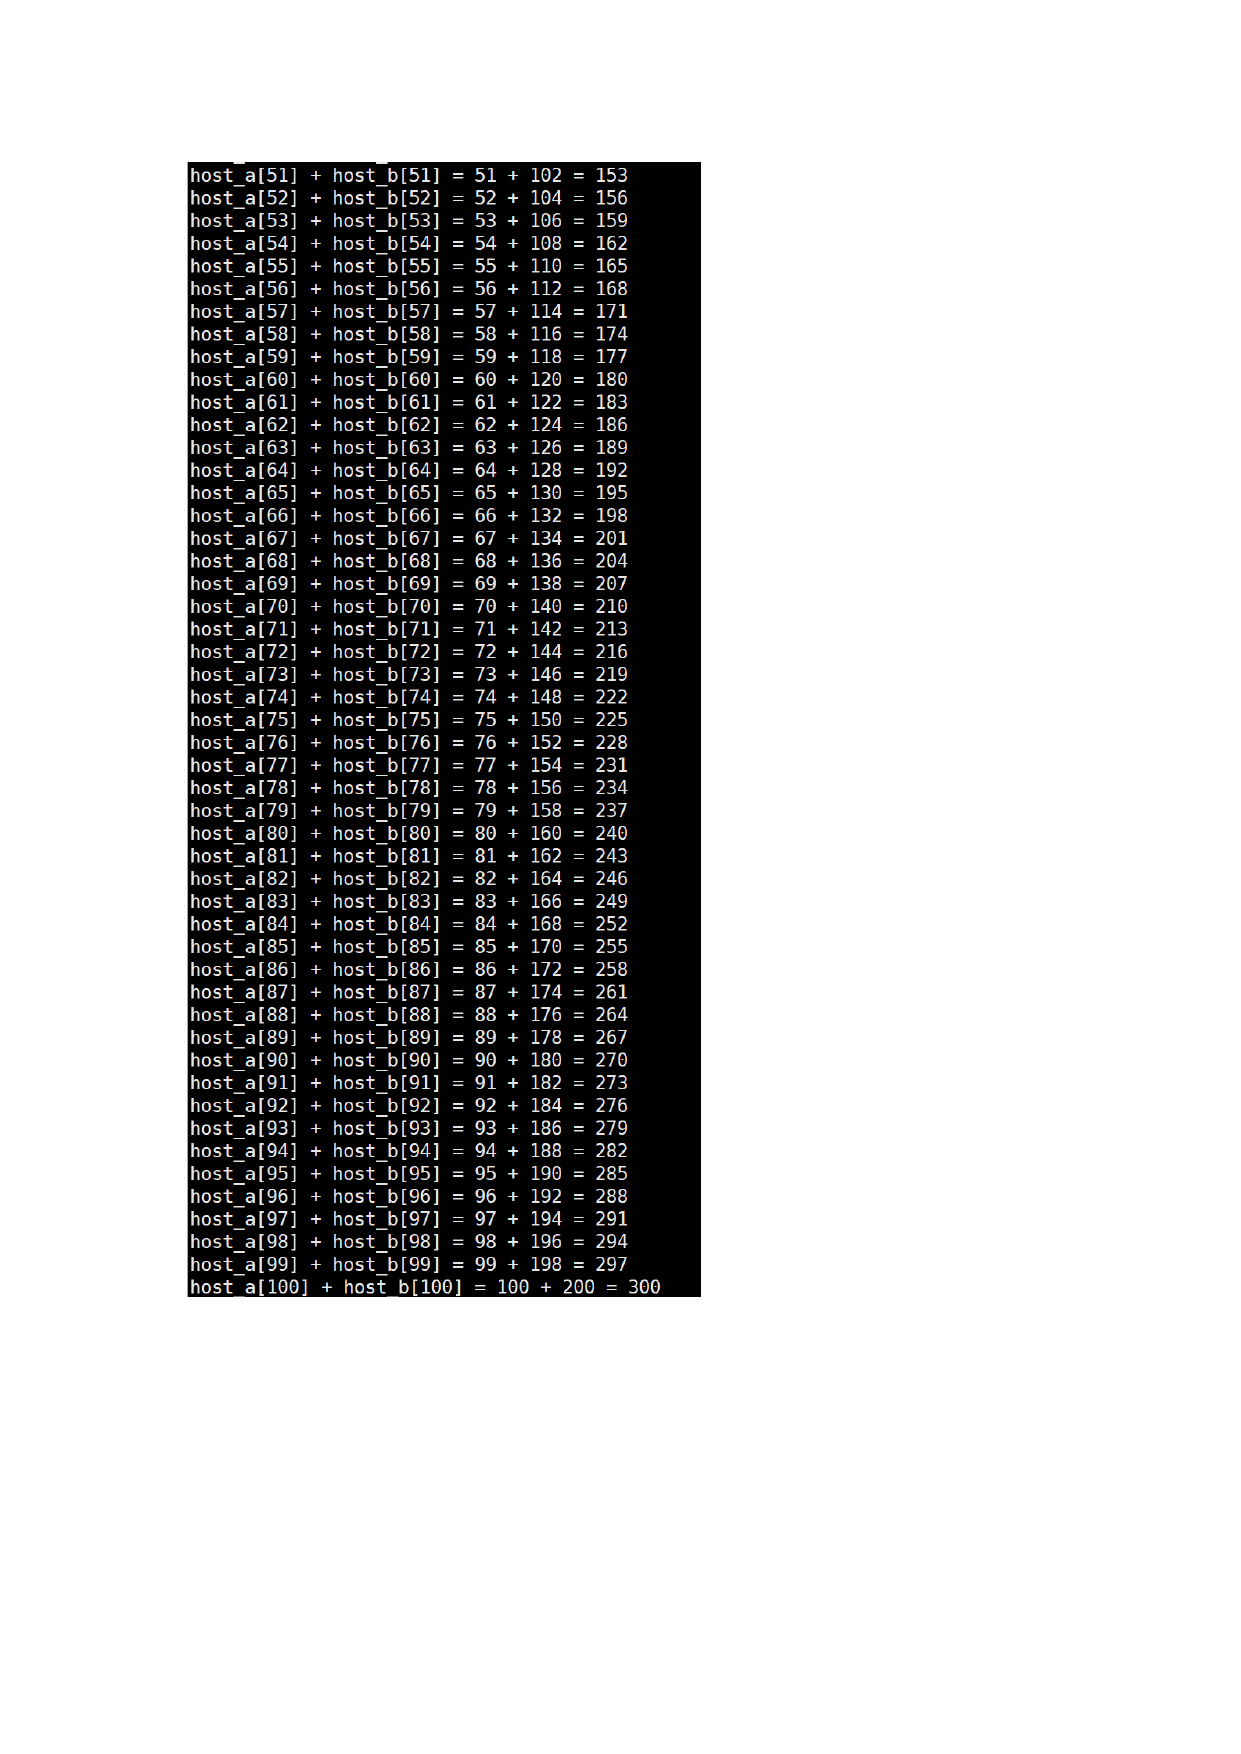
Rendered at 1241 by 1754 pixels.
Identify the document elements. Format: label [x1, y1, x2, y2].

picture [187, 162, 701, 1297]
